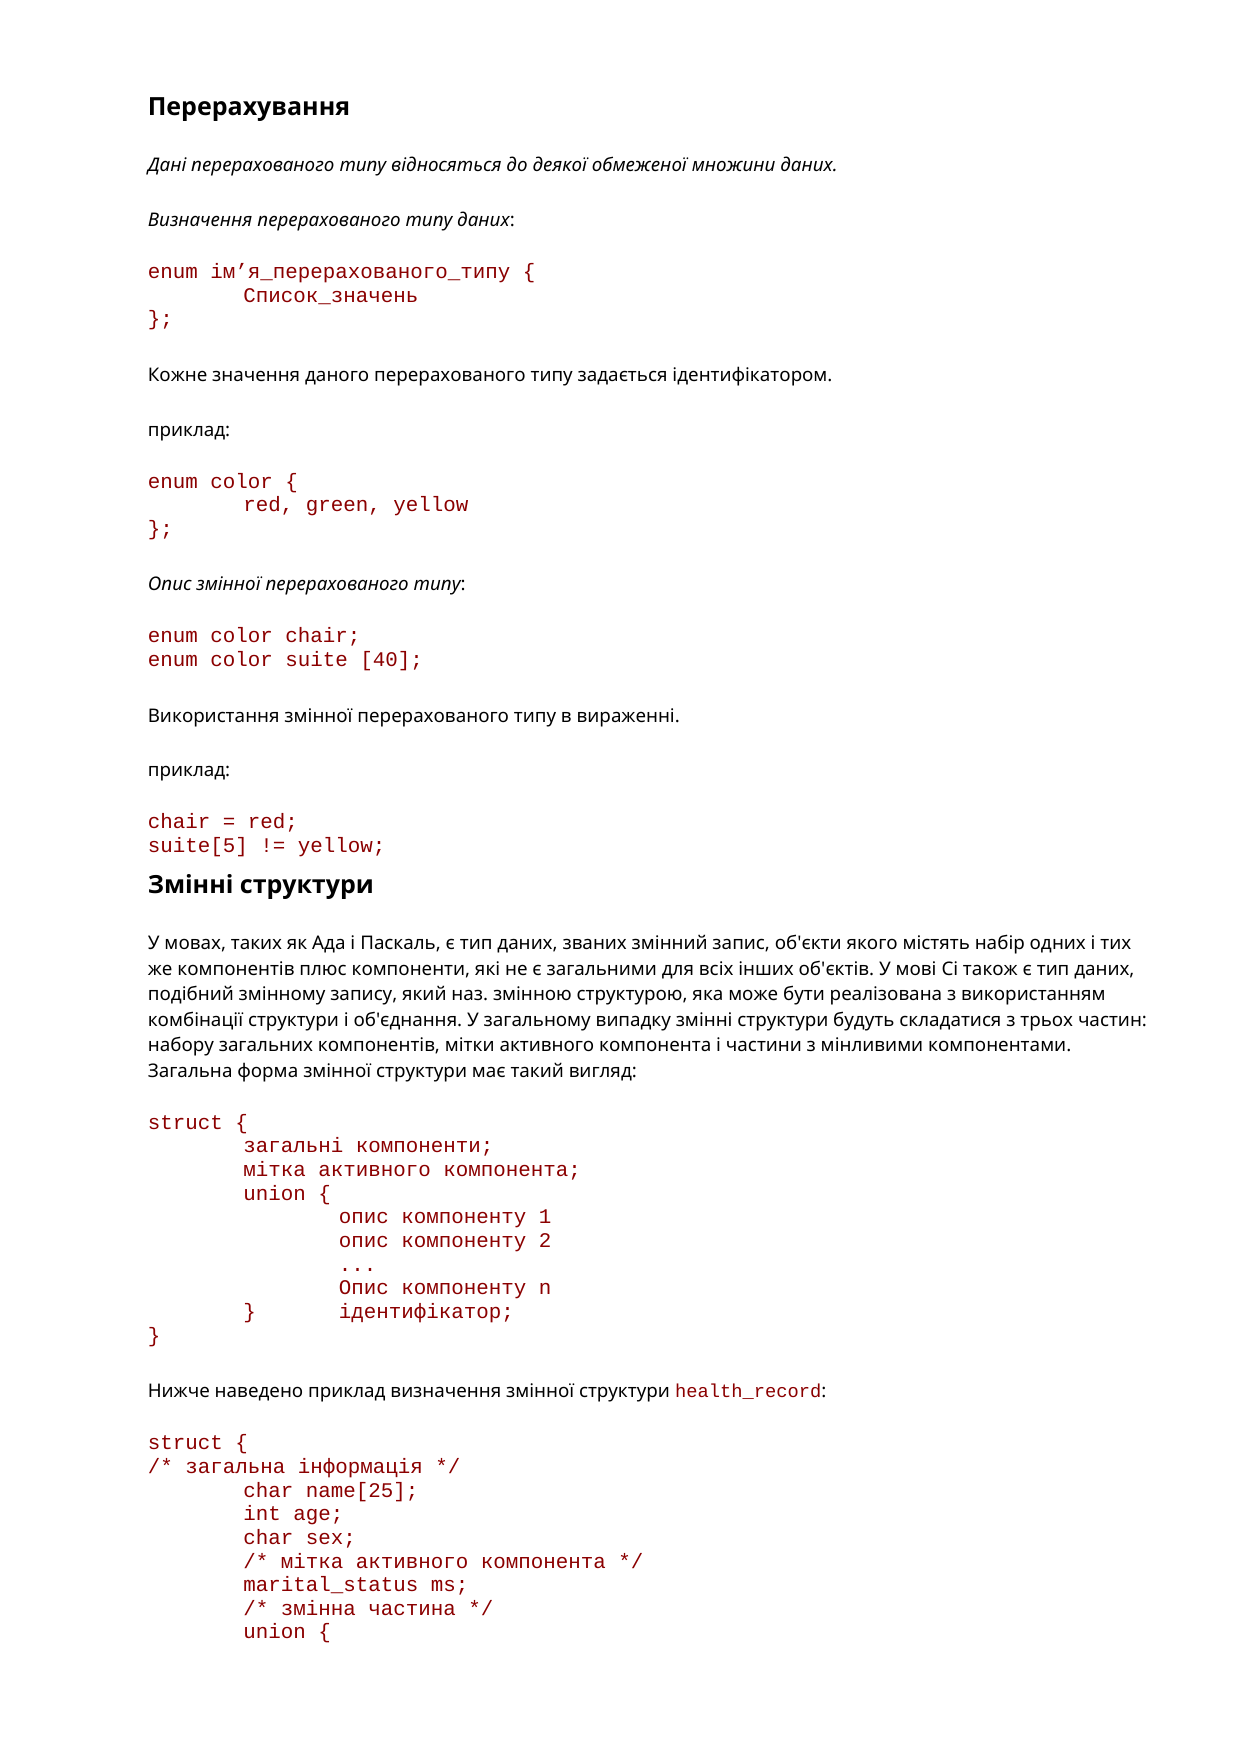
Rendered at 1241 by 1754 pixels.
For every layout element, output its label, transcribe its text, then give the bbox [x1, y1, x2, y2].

text опис компоненту 2 [148, 1230, 1152, 1254]
text chair = red; [148, 811, 1152, 835]
text red, green, yellow [148, 494, 1152, 518]
text struct { [148, 1112, 1152, 1136]
text приклад: [148, 757, 1152, 782]
text /* змінна частина */ [148, 1598, 1152, 1622]
text Кожне значення даного перерахованого типу задається ідентифікатором. [148, 361, 1152, 387]
text marital_status ms; [148, 1574, 1152, 1598]
text мітка активного компонента; [148, 1159, 1152, 1183]
text char sex; [148, 1527, 1152, 1551]
text Дані перерахованого типу відносяться до деякої обмеженої множини даних. [148, 152, 1152, 177]
text enum color { [148, 471, 1152, 494]
text У мовах, таких як Ада і Паскаль, є тип даних, званих змінний запис, об'єкти якого містять набір одних і тих же компонентів плюс компоненти, які не є загальними для всіх інших об'єктів. У мові Сі також є тип даних, подібний змінному запису, який наз. змінною структурою, яка може бути реалізована з використанням комбінації структури і об'єднання. У загальному випадку змінні структури будуть складатися з трьох частин: набору загальних компонентів, мітки активного компонента і частини з мінливими компонентами. Загальна форма змінної структури має такий вигляд: [148, 929, 1152, 1083]
text Перерахування [148, 88, 1152, 123]
text } ідентифікатор; [148, 1301, 1152, 1325]
text char name[25]; [148, 1480, 1152, 1503]
text struct { [148, 1432, 1152, 1456]
text union { [148, 1183, 1152, 1206]
text suite[5] != yellow; [148, 835, 1152, 858]
text Опис змінної перерахованого типу: [148, 571, 1152, 596]
text enum color chair; [148, 625, 1152, 649]
text }; [148, 518, 1152, 542]
text enum ім’я_перерахованого_типу { [148, 261, 1152, 285]
text /* загальна інформація */ [148, 1456, 1152, 1480]
text Визначення перерахованого типу даних: [148, 206, 1152, 232]
text int age; [148, 1503, 1152, 1527]
text union { [148, 1622, 1152, 1645]
text Нижче наведено приклад визначення змінної структури health_record: [148, 1377, 1152, 1403]
subtitle Змінні структури [148, 866, 1152, 900]
text ... [148, 1254, 1152, 1277]
text загальні компоненти; [148, 1136, 1152, 1159]
text приклад: [148, 416, 1152, 441]
text Опис компоненту n [148, 1277, 1152, 1301]
text Використання змінної перерахованого типу в вираженні. [148, 702, 1152, 727]
text /* мітка активного компонента */ [148, 1551, 1152, 1574]
text } [148, 1325, 1152, 1348]
text опис компоненту 1 [148, 1206, 1152, 1230]
text Список_значень [148, 285, 1152, 308]
text }; [148, 308, 1152, 332]
text enum color suite [40]; [148, 649, 1152, 673]
